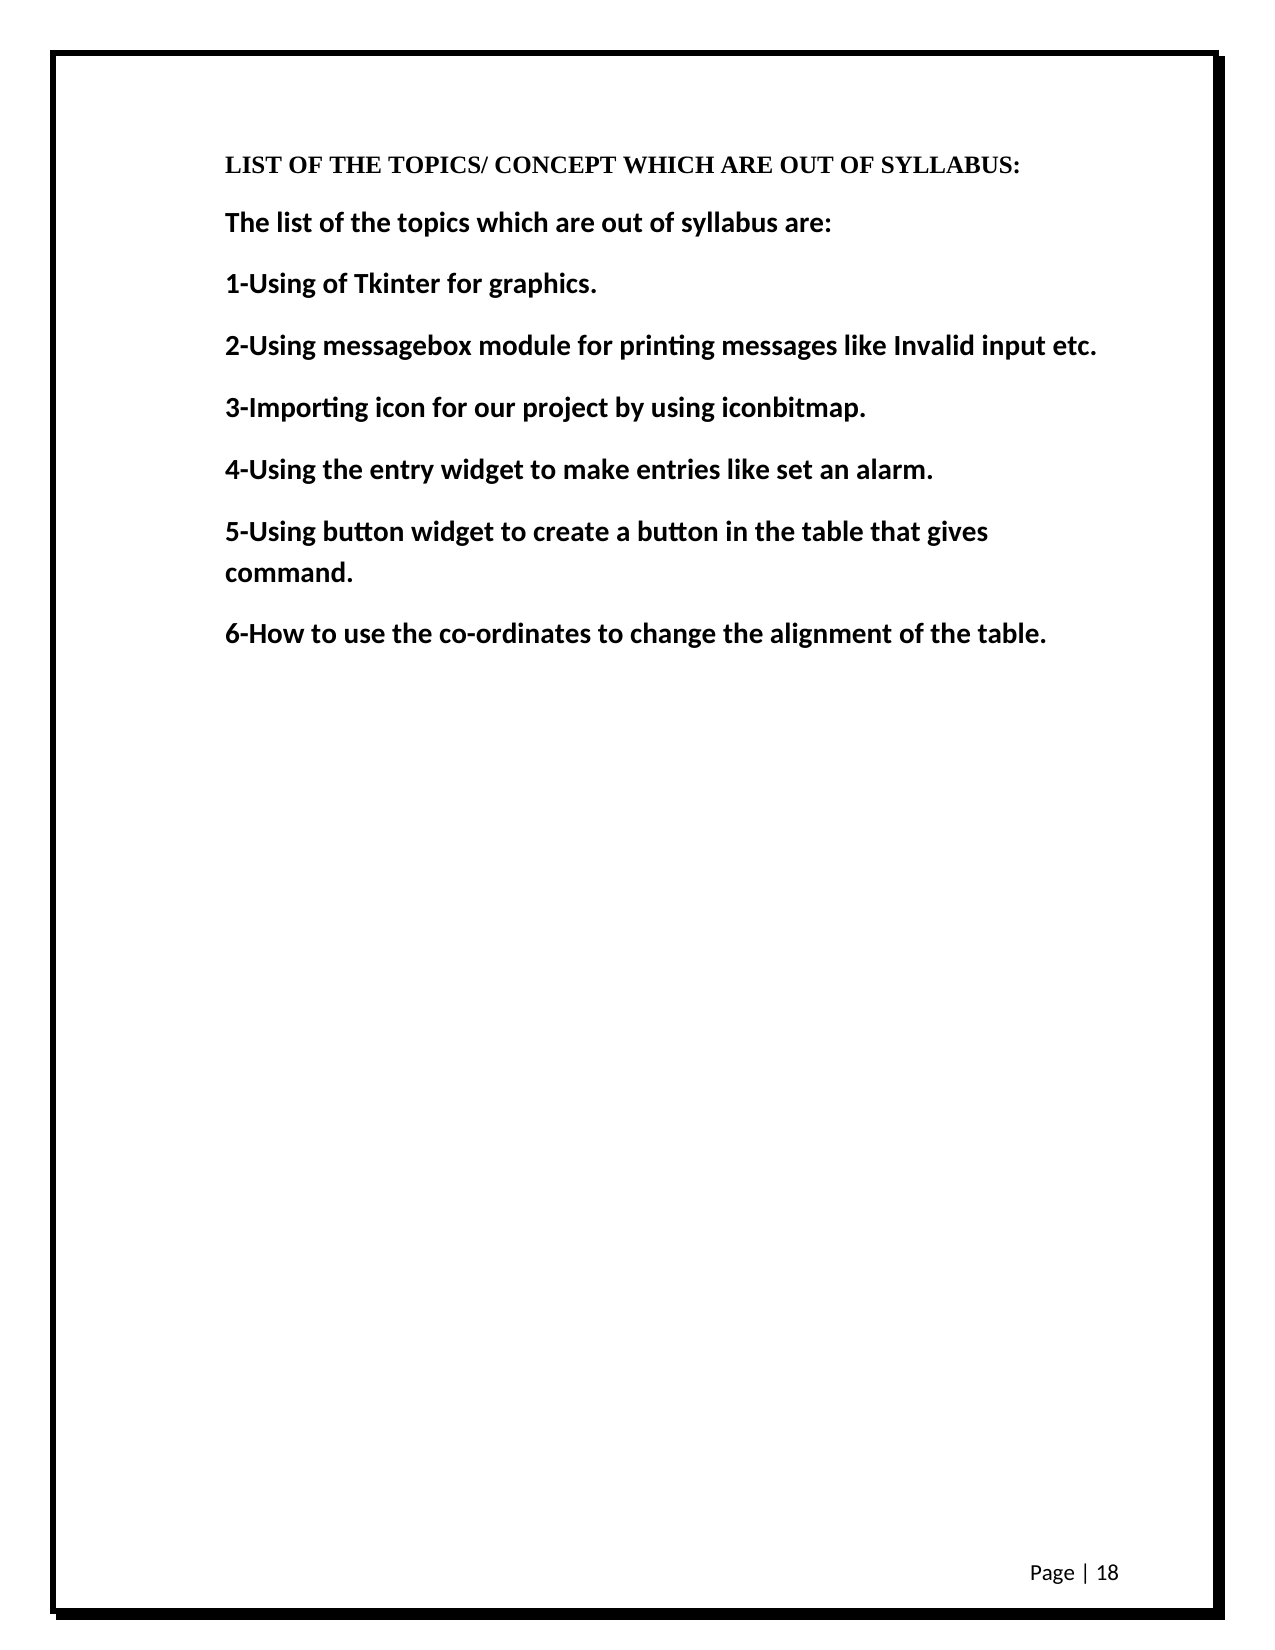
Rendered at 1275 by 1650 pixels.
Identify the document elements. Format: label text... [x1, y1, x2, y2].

text 6-How to use the co-ordinates to change the alignment of the table. [225, 615, 1119, 651]
text 2-Using messagebox module for printing messages like Invalid input etc. [225, 327, 1119, 363]
text 1-Using of Tkinter for graphics. [225, 266, 1119, 301]
text LIST OF THE TOPICS/ CONCEPT WHICH ARE OUT OF SYLLABUS: [225, 150, 1119, 179]
text The list of the topics which are out of syllabus are: [225, 204, 1119, 239]
text 5-Using button widget to create a button in the table that gives command. [225, 513, 1119, 589]
text 4-Using the entry widget to make entries like set an alarm. [225, 451, 1119, 487]
text 3-Importing icon for our project by using iconbitmap. [225, 389, 1119, 425]
